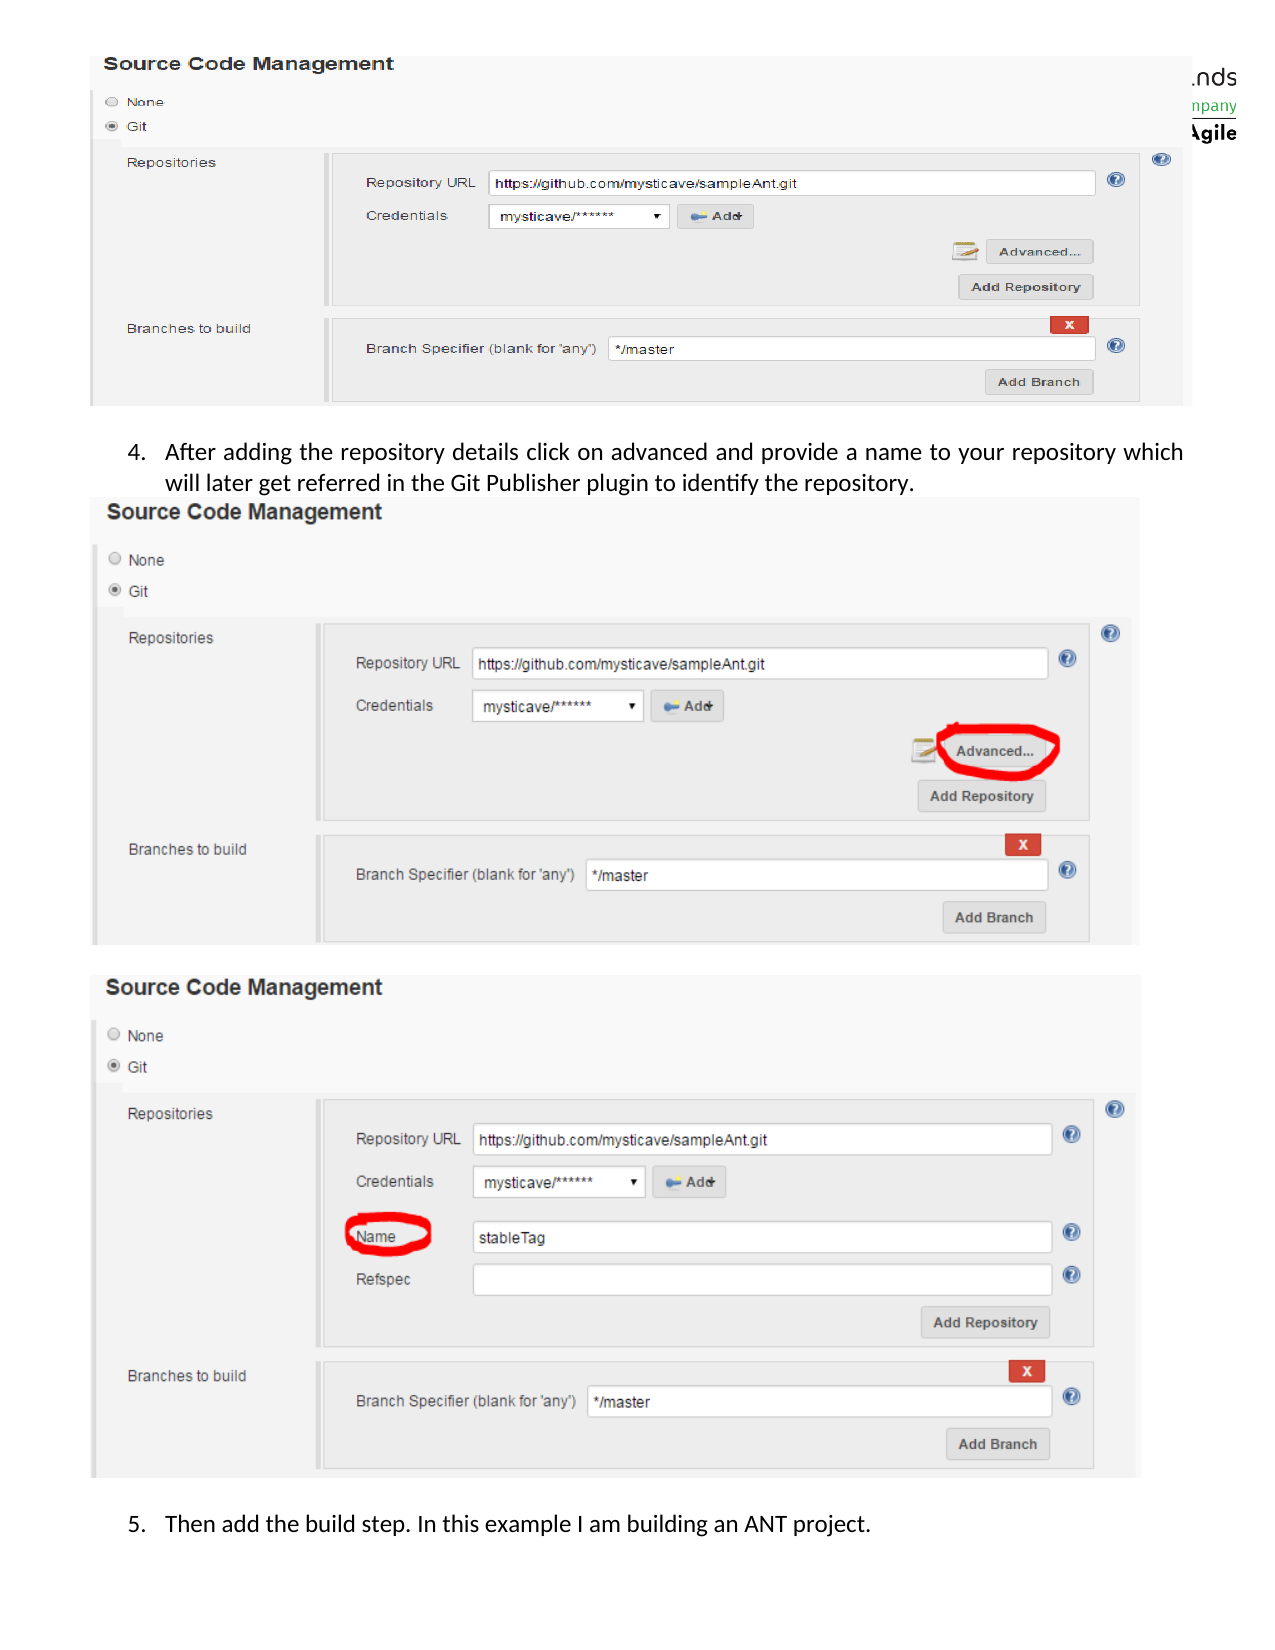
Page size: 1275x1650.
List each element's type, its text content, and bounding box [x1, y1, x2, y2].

picture [90, 497, 1140, 945]
picture [90, 975, 1142, 1478]
list Then add the build step. In this example I am building an ANT project. [127, 1508, 1185, 1539]
list After adding the repository details click on advanced and provide a name to your repository which will later get referred in the Git Publisher plugin to identify the repository. [127, 437, 1185, 498]
picture [90, 56, 1237, 406]
